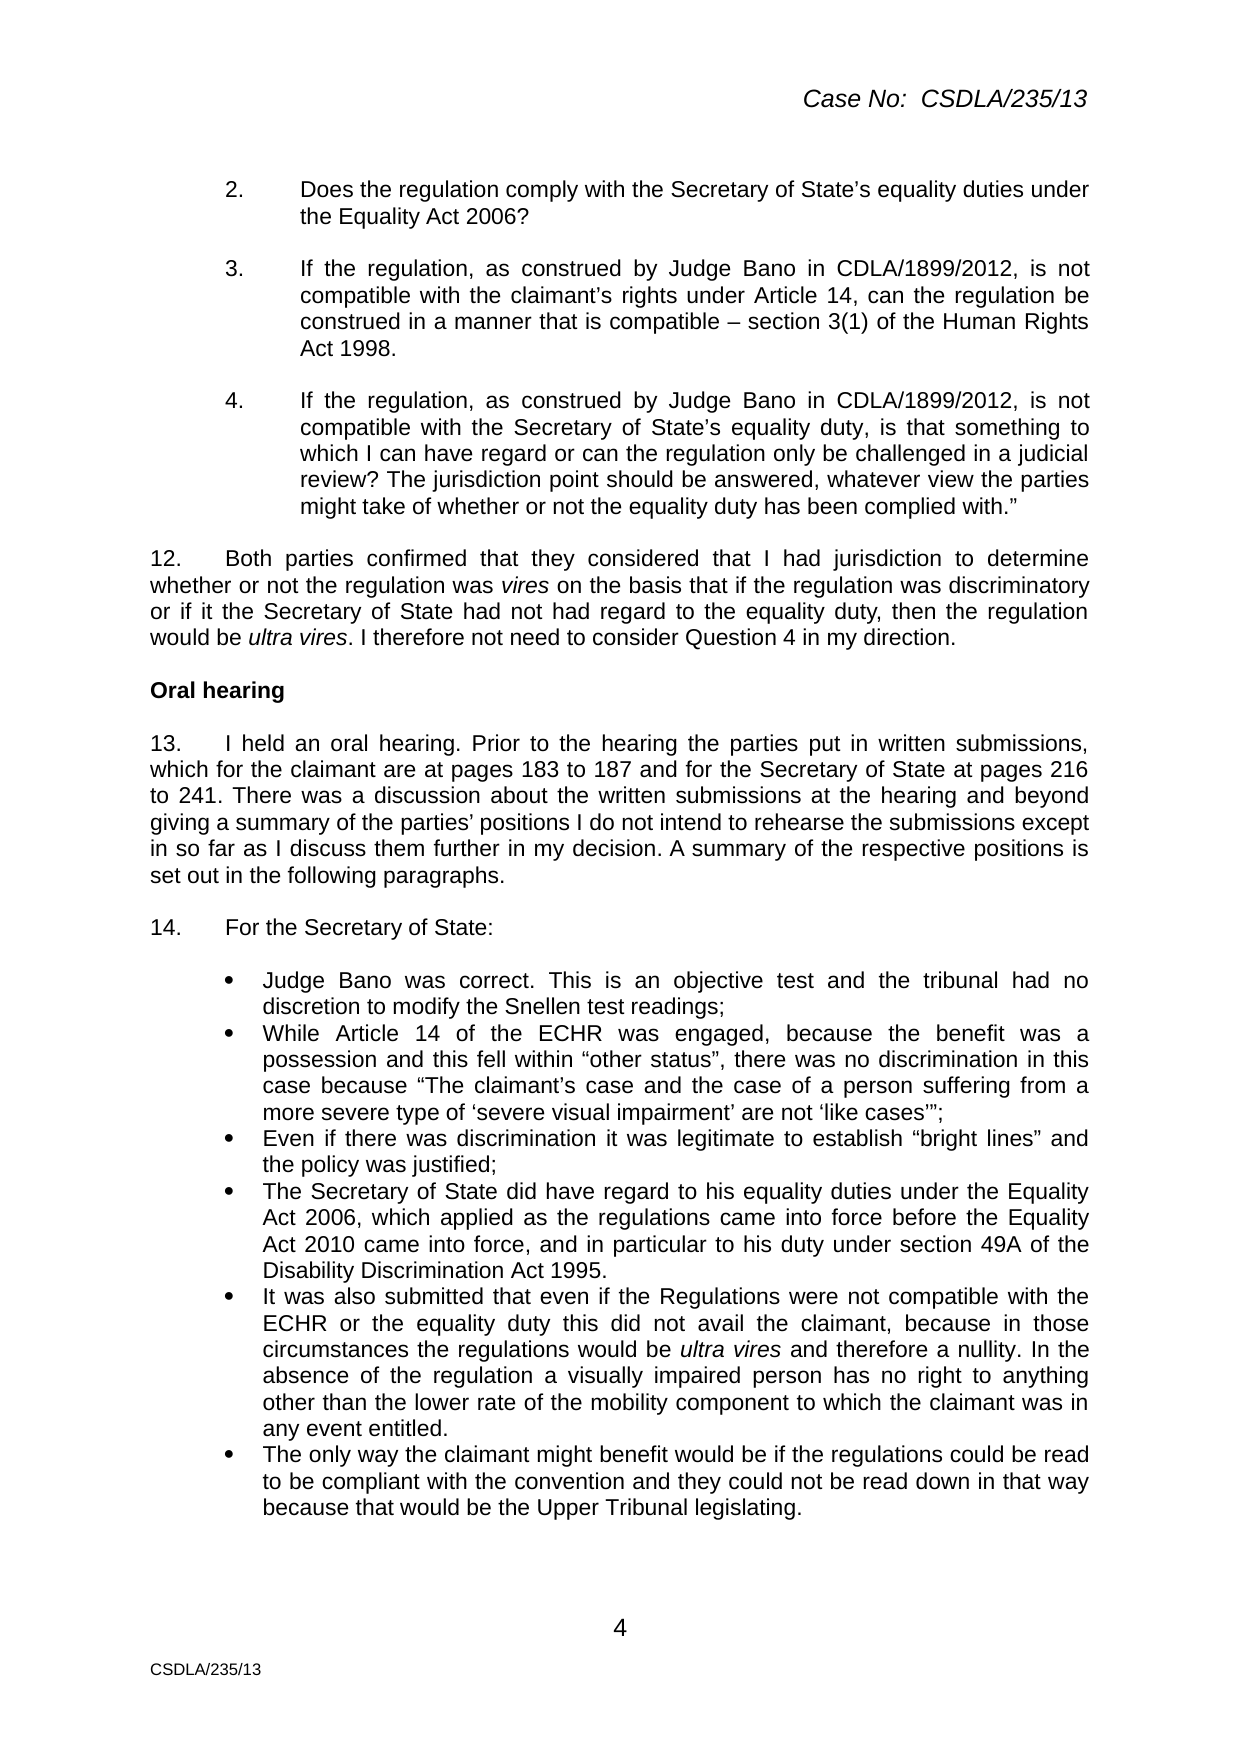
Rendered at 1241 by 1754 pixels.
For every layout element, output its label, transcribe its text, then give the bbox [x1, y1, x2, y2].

subtitle I held an oral hearing. Prior to the hearing the parties put in written submissions, which for the claimant are at pages 183 to 187 and for the Secretary of State at pages 216 to 241. There was a discussion about the written submissions at the hearing and beyond giving a summary of the parties’ positions I do not intend to rehearse the submissions except in so far as I discuss them further in my decision. A summary of the respective positions is set out in the following paragraphs. [150, 730, 1090, 888]
subtitle For the Secretary of State: [150, 914, 1090, 941]
list While Article 14 of the ECHR was engaged, because the benefit was a possession and this fell within “other status”, there was no discrimination in this case because “The claimant’s case and the case of a person suffering from a more severe type of ‘severe visual impairment’ are not ‘like cases’”; [225, 1020, 1090, 1125]
text 3. If the regulation, as construed by Judge Bano in CDLA/1899/2012, is not compatible with the claimant’s rights under Article 14, can the regulation be construed in a manner that is compatible – section 3(1) of the Human Rights Act 1998. [225, 255, 1090, 361]
text 2. Does the regulation comply with the Secretary of State’s equality duties under the Equality Act 2006? [225, 176, 1090, 229]
text Oral hearing [150, 677, 1090, 703]
text 4. If the regulation, as construed by Judge Bano in CDLA/1899/2012, is not compatible with the Secretary of State’s equality duty, is that something to which I can have regard or can the regulation only be challenged in a judicial review? The jurisdiction point should be answered, whatever view the parties might take of whether or not the equality duty has been complied with.” [225, 387, 1090, 519]
list The Secretary of State did have regard to his equality duties under the Equality Act 2006, which applied as the regulations came into force before the Equality Act 2010 came into force, and in particular to his duty under section 49A of the Disability Discrimination Act 1995. [225, 1178, 1090, 1283]
list Judge Bano was correct. This is an objective test and the tribunal had no discretion to modify the Snellen test readings; [225, 967, 1090, 1020]
list Even if there was discrimination it was legitimate to establish “bright lines” and the policy was justified; [225, 1125, 1090, 1178]
list It was also submitted that even if the Regulations were not compatible with the ECHR or the equality duty this did not avail the claimant, because in those circumstances the regulations would be ultra vires and therefore a nullity. In the absence of the regulation a visually impaired person has no right to anything other than the lower rate of the mobility component to which the claimant was in any event entitled. [225, 1283, 1090, 1441]
subtitle Both parties confirmed that they considered that I had jurisdiction to determine whether or not the regulation was vires on the basis that if the regulation was discriminatory or if it the Secretary of State had not had regard to the equality duty, then the regulation would be ultra vires. I therefore not need to consider Question 4 in my direction. [150, 545, 1090, 651]
list The only way the claimant might benefit would be if the regulations could be read to be compliant with the convention and they could not be read down in that way because that would be the Upper Tribunal legislating. [225, 1441, 1090, 1520]
